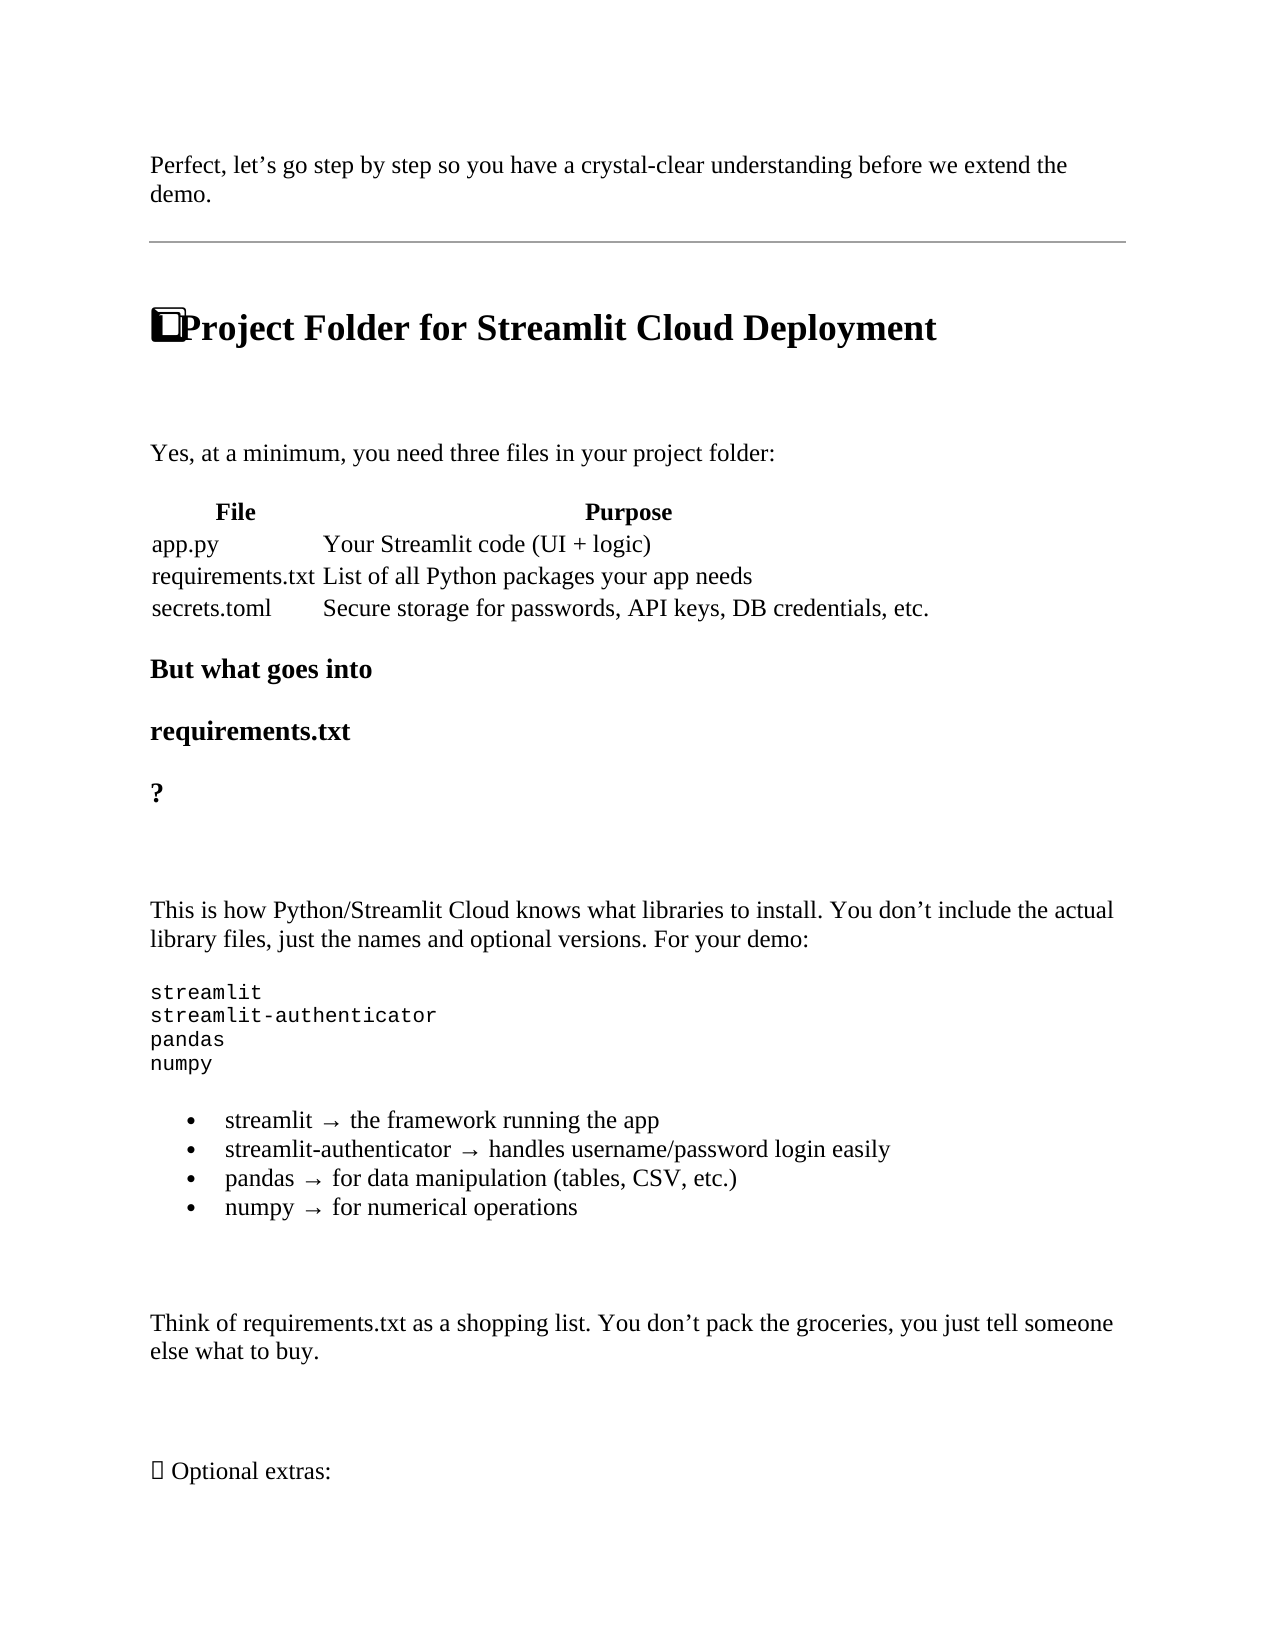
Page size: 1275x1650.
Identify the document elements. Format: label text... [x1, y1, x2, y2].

text 1️⃣ Project Folder for Streamlit Cloud Deployment [150, 300, 1125, 351]
text requirements.txt [150, 714, 1125, 747]
list pandas → for data manipulation (tables, CSV, etc.) [187, 1163, 1125, 1192]
text Perfect, let’s go step by step so you have a crystal-clear understanding before we extend the demo. [150, 150, 1125, 207]
table_header Purpose [321, 496, 936, 528]
list streamlit → the framework running the app [187, 1106, 1125, 1134]
text Think of requirements.txt as a shopping list. You don’t pack the groceries, you just tell someone else what to buy. [150, 1308, 1125, 1365]
list numpy → for numerical operations [187, 1192, 1125, 1221]
table_header File [150, 496, 321, 528]
table_cell List of all Python packages your app needs [321, 560, 936, 592]
text numpy [150, 1053, 1125, 1076]
text This is how Python/Streamlit Cloud knows what libraries to install. You don’t include the actual library files, just the names and optional versions. For your demo: [150, 895, 1125, 953]
table_cell Secure storage for passwords, API keys, DB credentials, etc. [321, 592, 936, 623]
table_cell Your Streamlit code (UI + logic) [321, 528, 936, 560]
text ? [150, 776, 1125, 808]
text pandas [150, 1029, 1125, 1053]
table_cell requirements.txt [150, 560, 321, 592]
table_cell app.py [150, 528, 321, 560]
text streamlit [150, 982, 1125, 1006]
table_cell secrets.toml [150, 592, 321, 623]
text But what goes into [150, 653, 1125, 685]
text streamlit-authenticator [150, 1006, 1125, 1029]
text Yes, at a minimum, you need three files in your project folder: [150, 438, 1125, 467]
list streamlit-authenticator → handles username/password login easily [187, 1134, 1125, 1163]
text ✅ Optional extras: [150, 1452, 1125, 1486]
